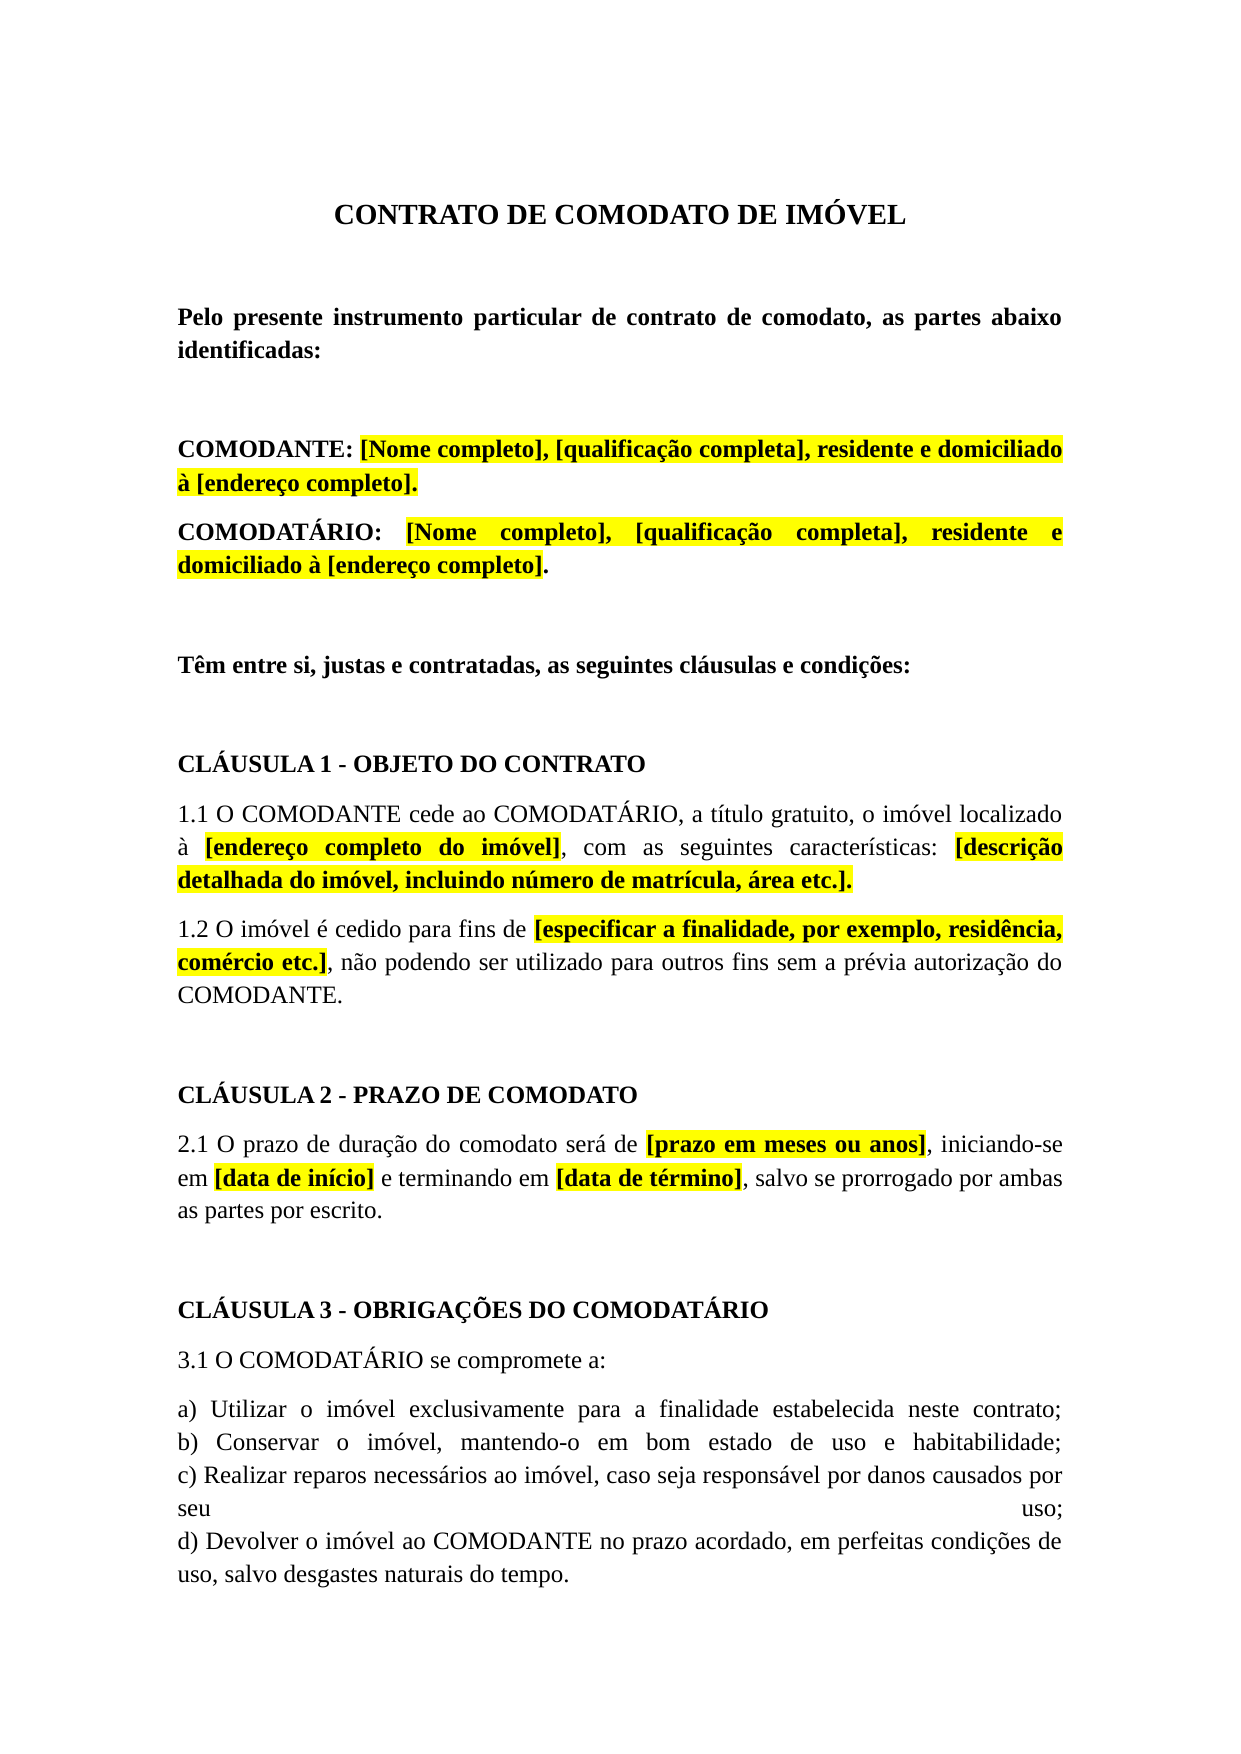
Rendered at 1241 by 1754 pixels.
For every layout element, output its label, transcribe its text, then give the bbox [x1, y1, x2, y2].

text CONTRATO DE COMODATO DE IMÓVEL [177, 197, 1063, 231]
text CLÁUSULA 3 - OBRIGAÇÕES DO COMODATÁRIO [177, 1295, 1063, 1324]
text COMODATÁRIO: [Nome completo], [qualificação completa], residente e domiciliado à [endereço completo]. [177, 517, 1063, 579]
text COMODANTE: [Nome completo], [qualificação completa], residente e domiciliado à [endereço completo]. [177, 434, 1063, 496]
text CLÁUSULA 1 - OBJETO DO CONTRATO [177, 749, 1063, 778]
text 1.2 O imóvel é cedido para fins de [especificar a finalidade, por exemplo, residência, comércio etc.], não podendo ser utilizado para outros fins sem a prévia autorização do COMODANTE. [177, 914, 1063, 1009]
text 1.1 O COMODANTE cede ao COMODATÁRIO, a título gratuito, o imóvel localizado à [endereço completo do imóvel], com as seguintes características: [descrição detalhada do imóvel, incluindo número de matrícula, área etc.]. [177, 799, 1063, 893]
text Têm entre si, justas e contratadas, as seguintes cláusulas e condições: [177, 650, 1063, 678]
text a) Utilizar o imóvel exclusivamente para a finalidade estabelecida neste contrato; b) Conservar o imóvel, mantendo-o em bom estado de uso e habitabilidade; c) Realizar reparos necessários ao imóvel, caso seja responsável por danos causados por seu uso; d) Devolver o imóvel ao COMODANTE no prazo acordado, em perfeitas condições de uso, salvo desgastes naturais do tempo. [177, 1394, 1063, 1588]
text CLÁUSULA 2 - PRAZO DE COMODATO [177, 1080, 1063, 1109]
text 2.1 O prazo de duração do comodato será de [prazo em meses ou anos], iniciando-se em [data de início] e terminando em [data de término], salvo se prorrogado por ambas as partes por escrito. [177, 1129, 1063, 1224]
text 3.1 O COMODATÁRIO se compromete a: [177, 1345, 1063, 1373]
text Pelo presente instrumento particular de contrato de comodato, as partes abaixo identificadas: [177, 302, 1063, 364]
